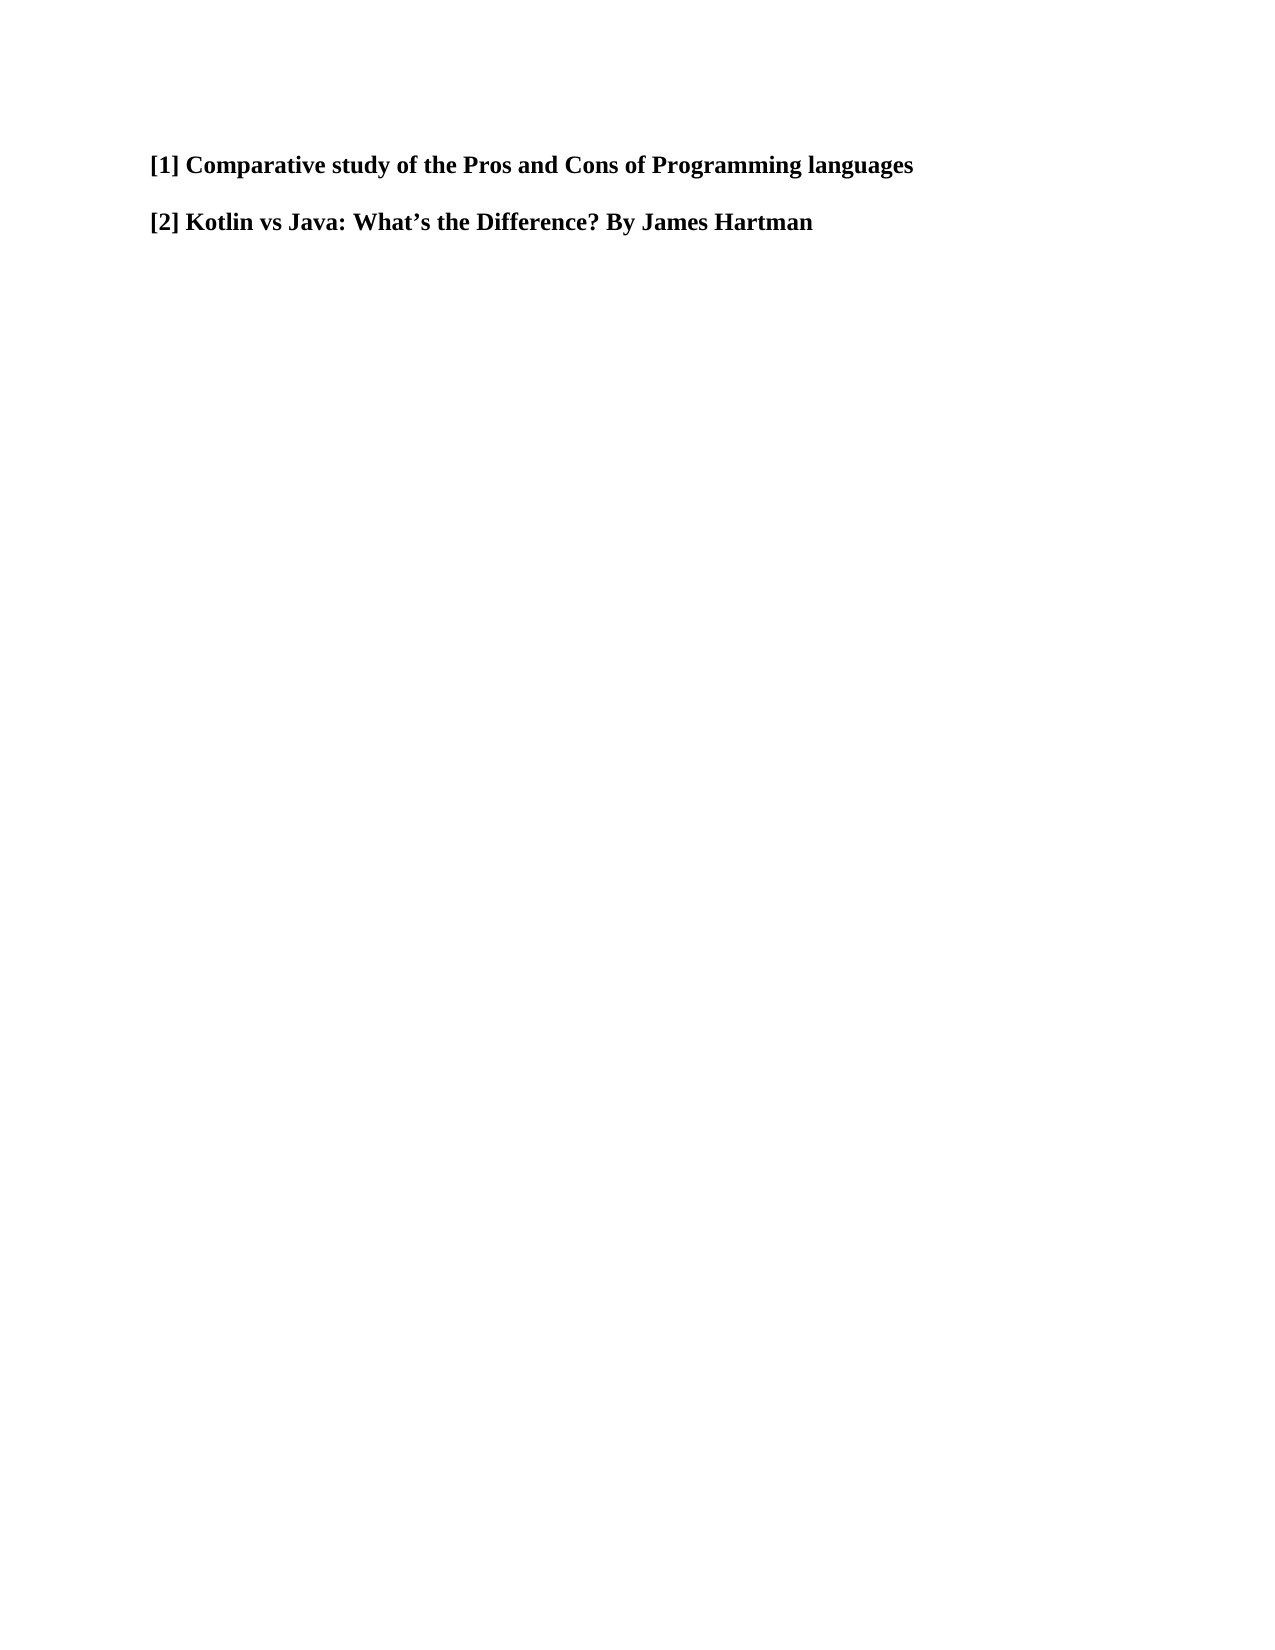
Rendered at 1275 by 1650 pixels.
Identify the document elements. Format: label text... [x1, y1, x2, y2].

text [1] Comparative study of the Pros and Cons of Programming languages [150, 150, 1125, 179]
text [2] Kotlin vs Java: What’s the Difference? By James Hartman [150, 207, 1125, 236]
